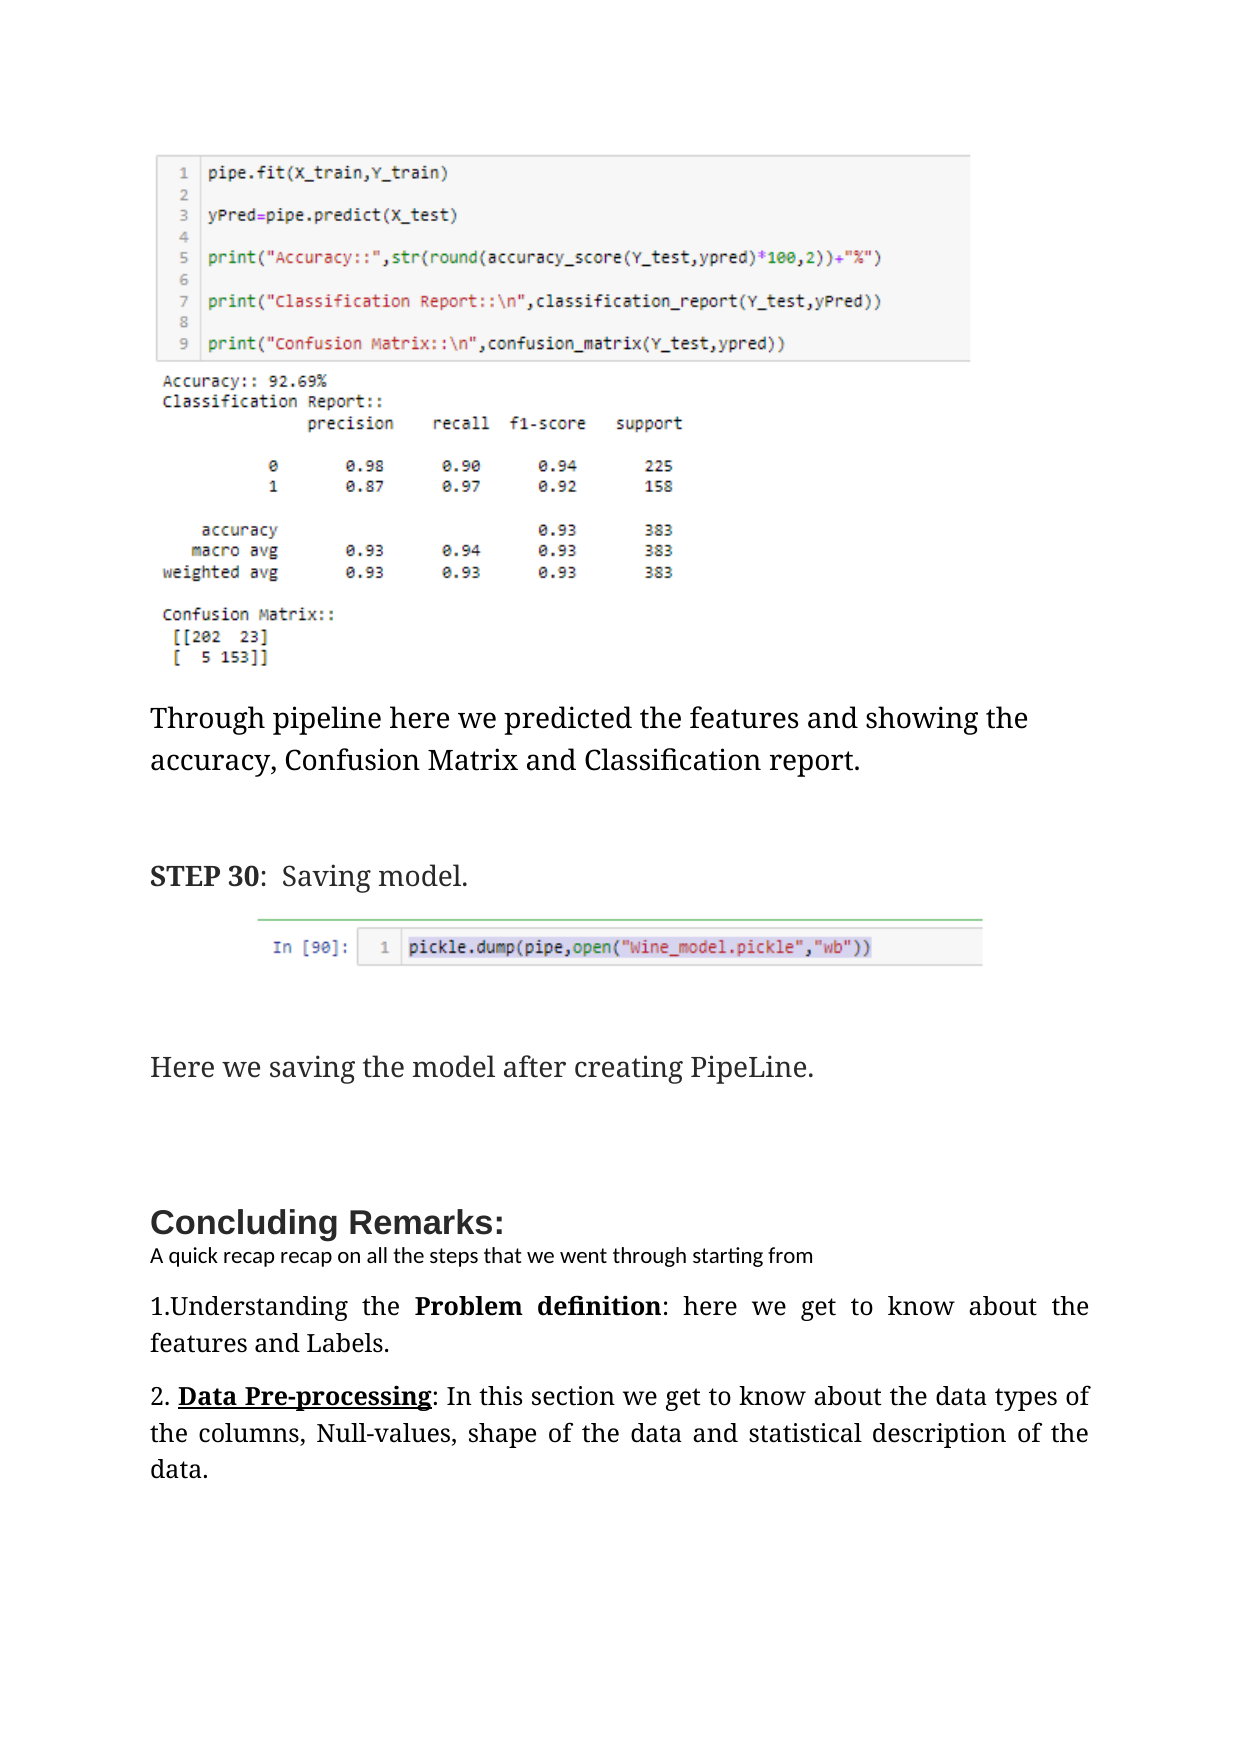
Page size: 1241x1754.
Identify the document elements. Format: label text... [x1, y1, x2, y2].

picture [150, 150, 971, 680]
text STEP 30: Saving model. [150, 856, 1090, 894]
text A quick recap recap on all the steps that we went through starting from [150, 1242, 1090, 1269]
picture [257, 914, 983, 971]
subtitle Concluding Remarks: [150, 1198, 1090, 1242]
text 1.Understanding the Problem definition: here we get to know about the features and Labels. [150, 1288, 1090, 1359]
text 2. Data Pre-processing: In this section we get to know about the data types of the columns, Null-values, shape of the data and statistical description of the data. [150, 1379, 1090, 1486]
text Here we saving the model after creating PipeLine. [150, 1047, 1090, 1086]
text Through pipeline here we predicted the features and showing the accuracy, Confusion Matrix and Classification report. [150, 699, 1090, 778]
